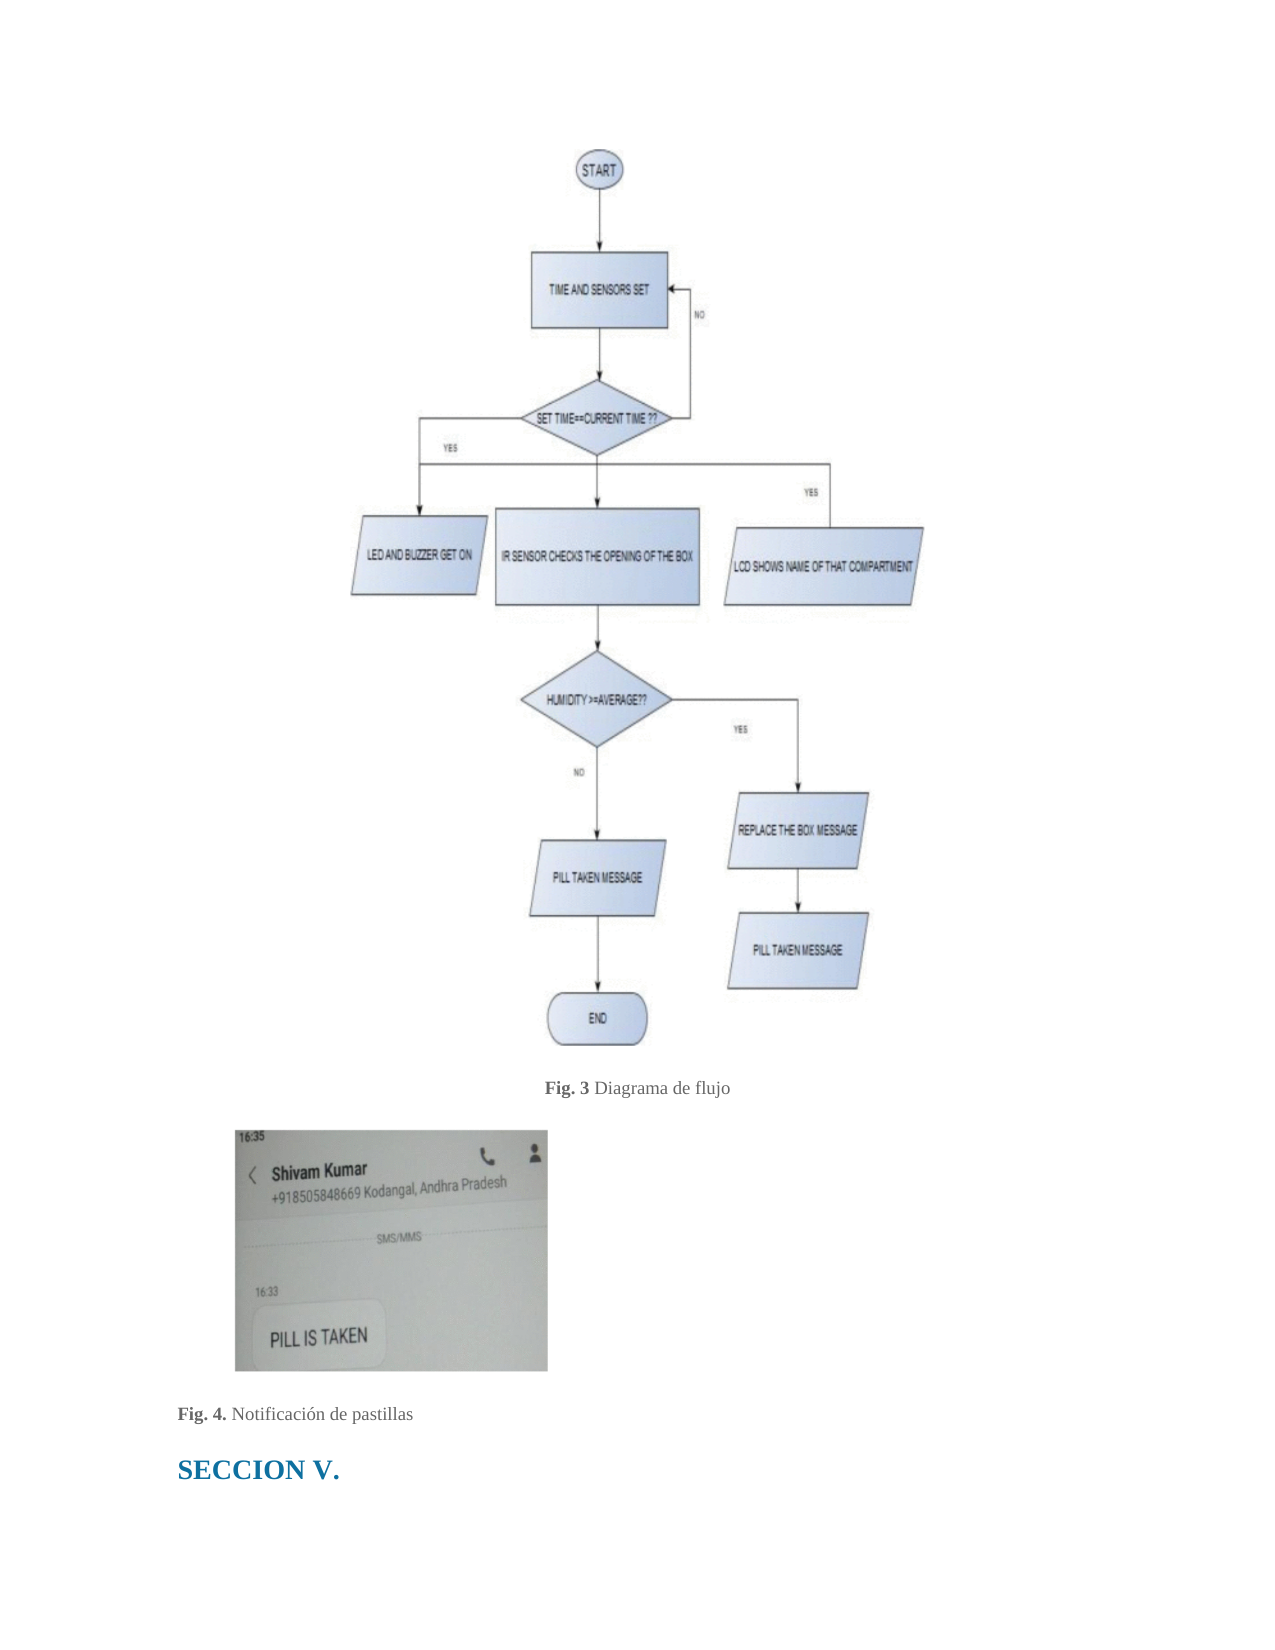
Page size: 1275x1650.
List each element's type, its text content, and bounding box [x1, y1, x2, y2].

text Fig. 4. Notificación de pastillas [177, 1403, 1098, 1424]
text SECCION V. [177, 1453, 1098, 1486]
picture [348, 147, 927, 1048]
picture [232, 1127, 550, 1374]
text Fig. 3 Diagrama de flujo [177, 1077, 1098, 1098]
